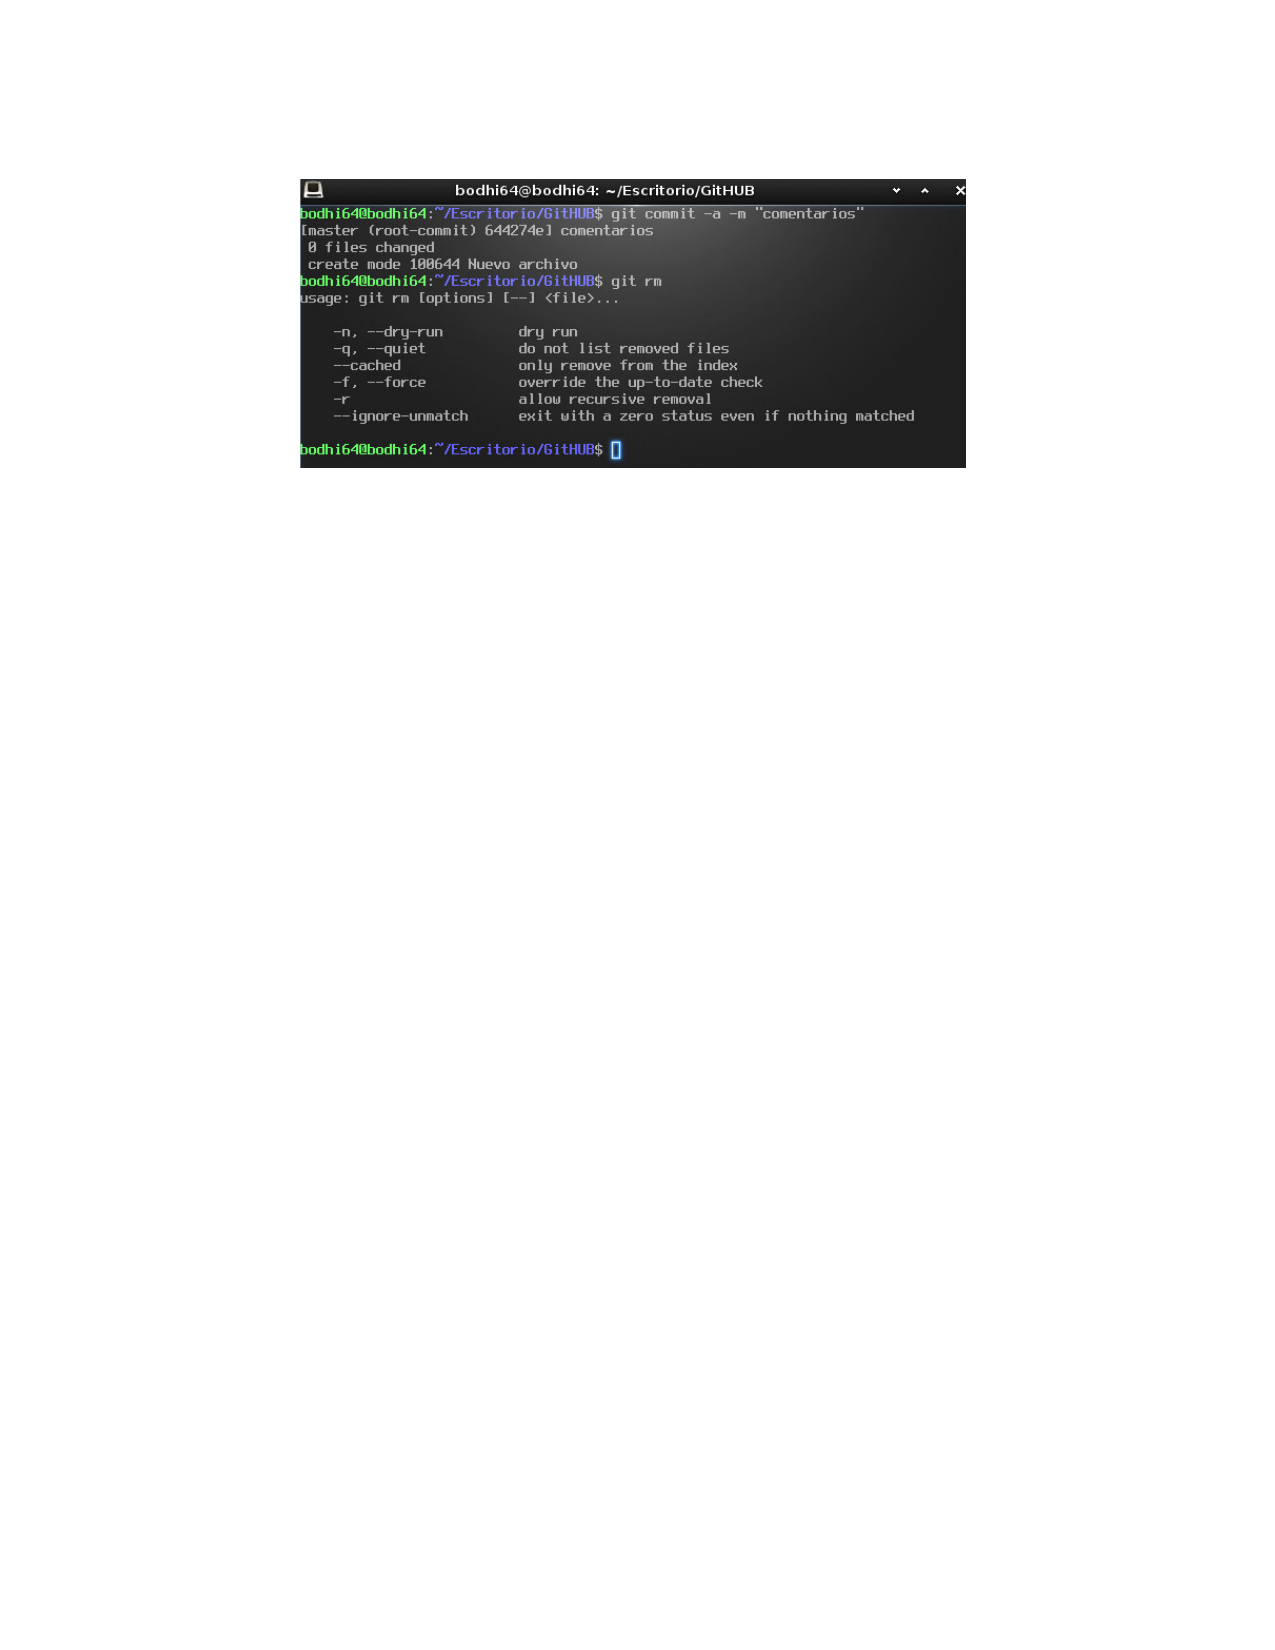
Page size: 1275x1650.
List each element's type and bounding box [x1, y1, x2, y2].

picture [300, 179, 966, 468]
